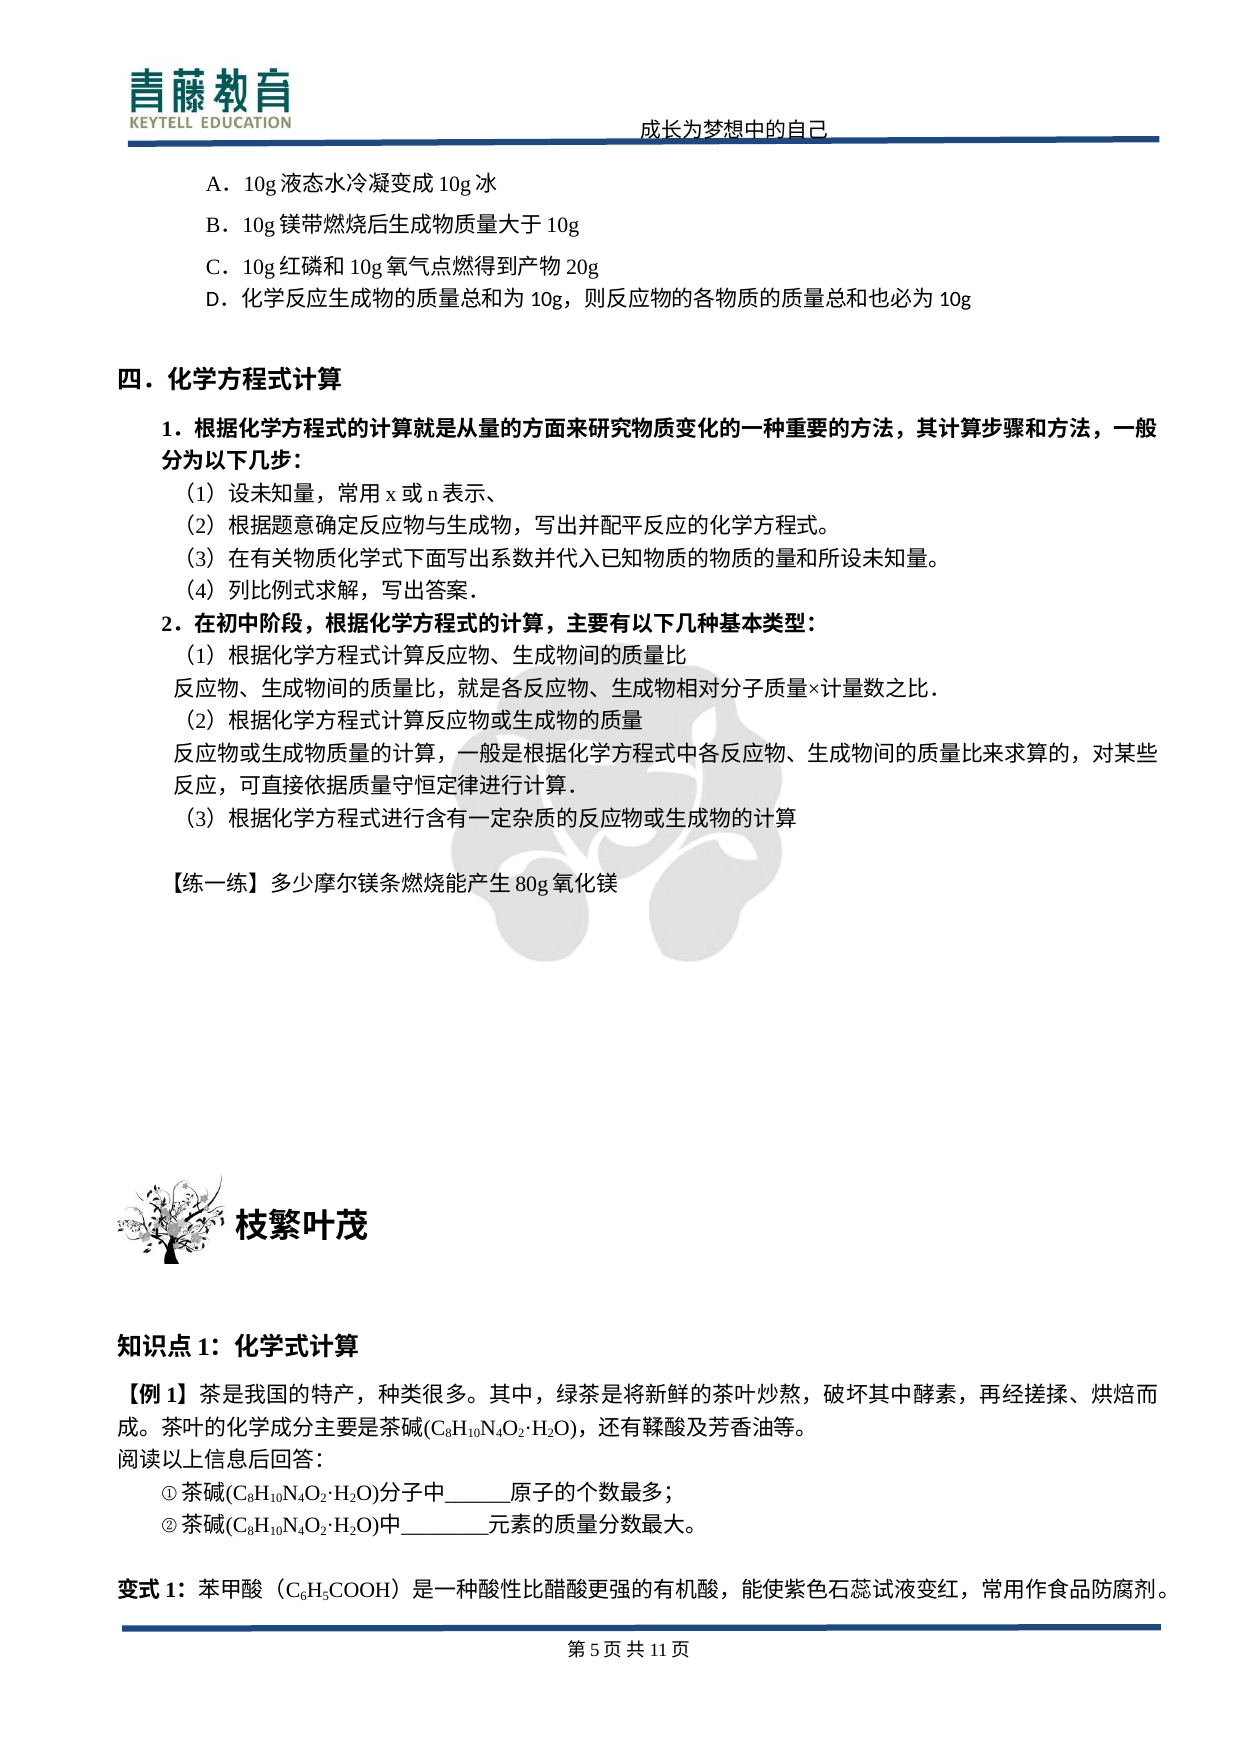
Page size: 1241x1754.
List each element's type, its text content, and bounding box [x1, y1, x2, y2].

text （4）列比例式求解，写出答案． [117, 573, 1159, 606]
text 反应物、生成物间的质量比，就是各反应物、生成物相对分子质量×计量数之比． [117, 671, 1159, 703]
text C．10g红磷和10g氧气点燃得到产物20g [117, 239, 1159, 281]
text ①茶碱(C8H10N4O2·H2O)分子中______原子的个数最多； [117, 1474, 1159, 1507]
text 反应物或生成物质量的计算，一般是根据化学方程式中各反应物、生成物间的质量比来求算的，对某些反应，可直接依据质量守恒定律进行计算． [173, 736, 1159, 801]
text （2）根据化学方程式计算反应物或生成物的质量 [117, 703, 1159, 736]
text B．10g镁带燃烧后生成物质量大于10g [117, 197, 1159, 239]
text 阅读以上信息后回答： [117, 1442, 1159, 1474]
text （3）根据化学方程式进行含有一定杂质的反应物或生成物的计算 [117, 801, 1159, 833]
text 四．化学方程式计算 [117, 346, 1159, 411]
subtitle 枝繁叶茂 [117, 1158, 1159, 1288]
text （3）在有关物质化学式下面写出系数并代入已知物质的物质的量和所设未知量。 [117, 541, 1159, 573]
text D．化学反应生成物的质量总和为10g，则反应物的各物质的质量总和也必为10g [117, 281, 1159, 313]
text 【例1】茶是我国的特产，种类很多。其中，绿茶是将新鲜的茶叶炒熬，破坏其中酵素，再经搓揉、烘焙而成。茶叶的化学成分主要是茶碱(C8H10N4O2·H2O)，还有鞣酸及芳香油等。 [117, 1377, 1159, 1442]
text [117, 1572, 1159, 1604]
text ②茶碱(C8H10N4O2·H2O)中________元素的质量分数最大。 [117, 1507, 1159, 1539]
text 知识点1：化学式计算 [117, 1312, 1159, 1377]
picture [113, 51, 303, 134]
text 【练一练】多少摩尔镁条燃烧能产生80g氧化镁 [117, 866, 1159, 898]
text （1）根据化学方程式计算反应物、生成物间的质量比 [117, 638, 1159, 671]
picture [117, 1172, 227, 1264]
text 1．根据化学方程式的计算就是从量的方面来研究物质变化的一种重要的方法，其计算步骤和方法，一般分为以下几步： [161, 411, 1159, 476]
text 2．在初中阶段，根据化学方程式的计算，主要有以下几种基本类型： [161, 606, 1159, 638]
text A．10g液态水冷凝变成10g冰 [117, 156, 1159, 197]
text （2）根据题意确定反应物与生成物，写出并配平反应的化学方程式。 [117, 508, 1159, 541]
text （1）设未知量，常用x或n表示、 [117, 476, 1159, 508]
